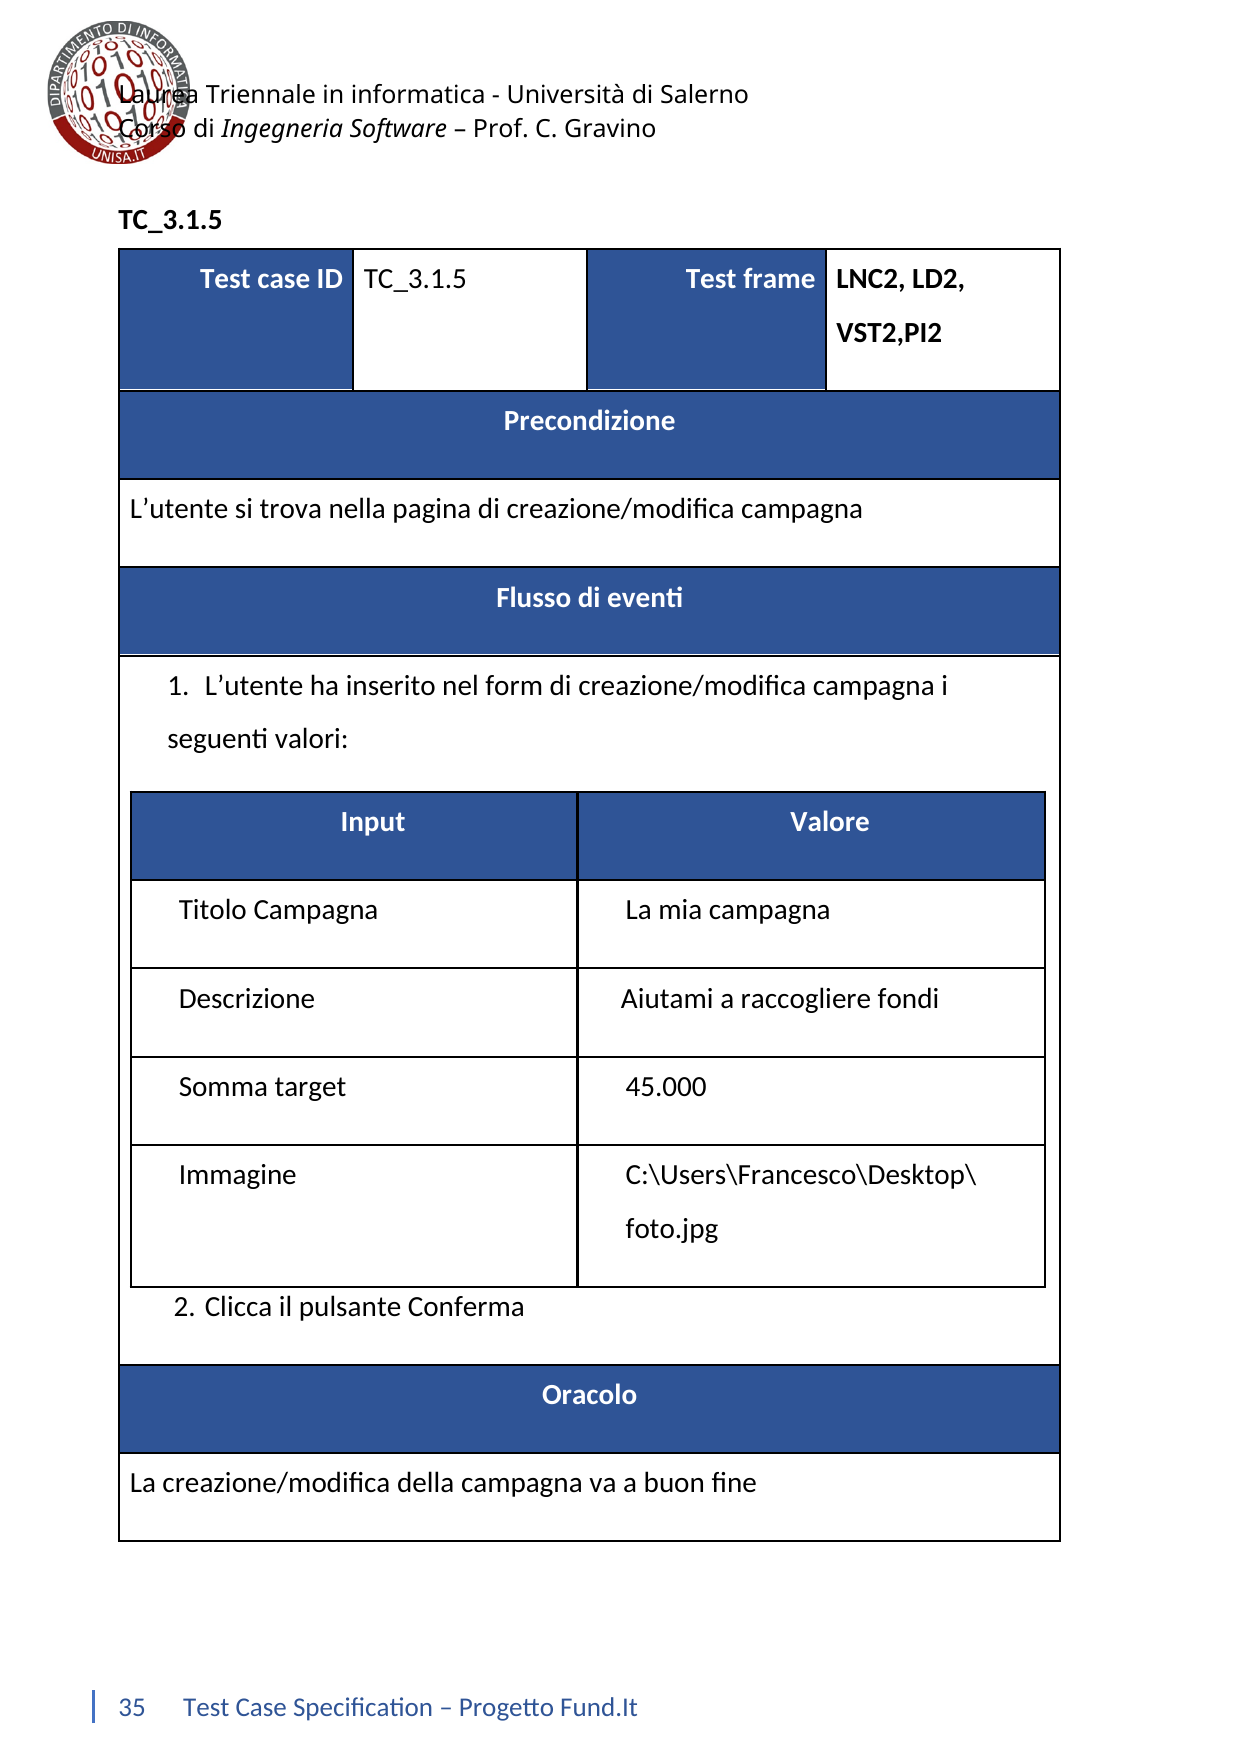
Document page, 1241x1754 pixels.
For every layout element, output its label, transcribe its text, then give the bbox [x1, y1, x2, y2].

table_cell Flusso di eventi [120, 568, 1059, 654]
table_header Test frame [588, 250, 825, 389]
table_cell 1. L’utente ha inserito nel form di creazione/modifica campagna i seguenti valori: 2. Clicca il pulsante Conferma [120, 657, 1059, 1363]
subtitle TC_3.1.5 [118, 201, 1122, 237]
table_header Test case ID [120, 250, 352, 389]
table_cell L’utente si trova nella pagina di creazione/modifica campagna [120, 480, 1059, 566]
table_cell Precondizione [120, 392, 1059, 478]
table_header LNC2, LD2, VST2,PI2 [827, 250, 1059, 389]
table_cell La creazione/modifica della campagna va a buon fine [120, 1454, 1059, 1540]
table_cell Oracolo [120, 1366, 1059, 1452]
picture [47, 21, 190, 164]
table_header TC_3.1.5 [354, 250, 586, 389]
